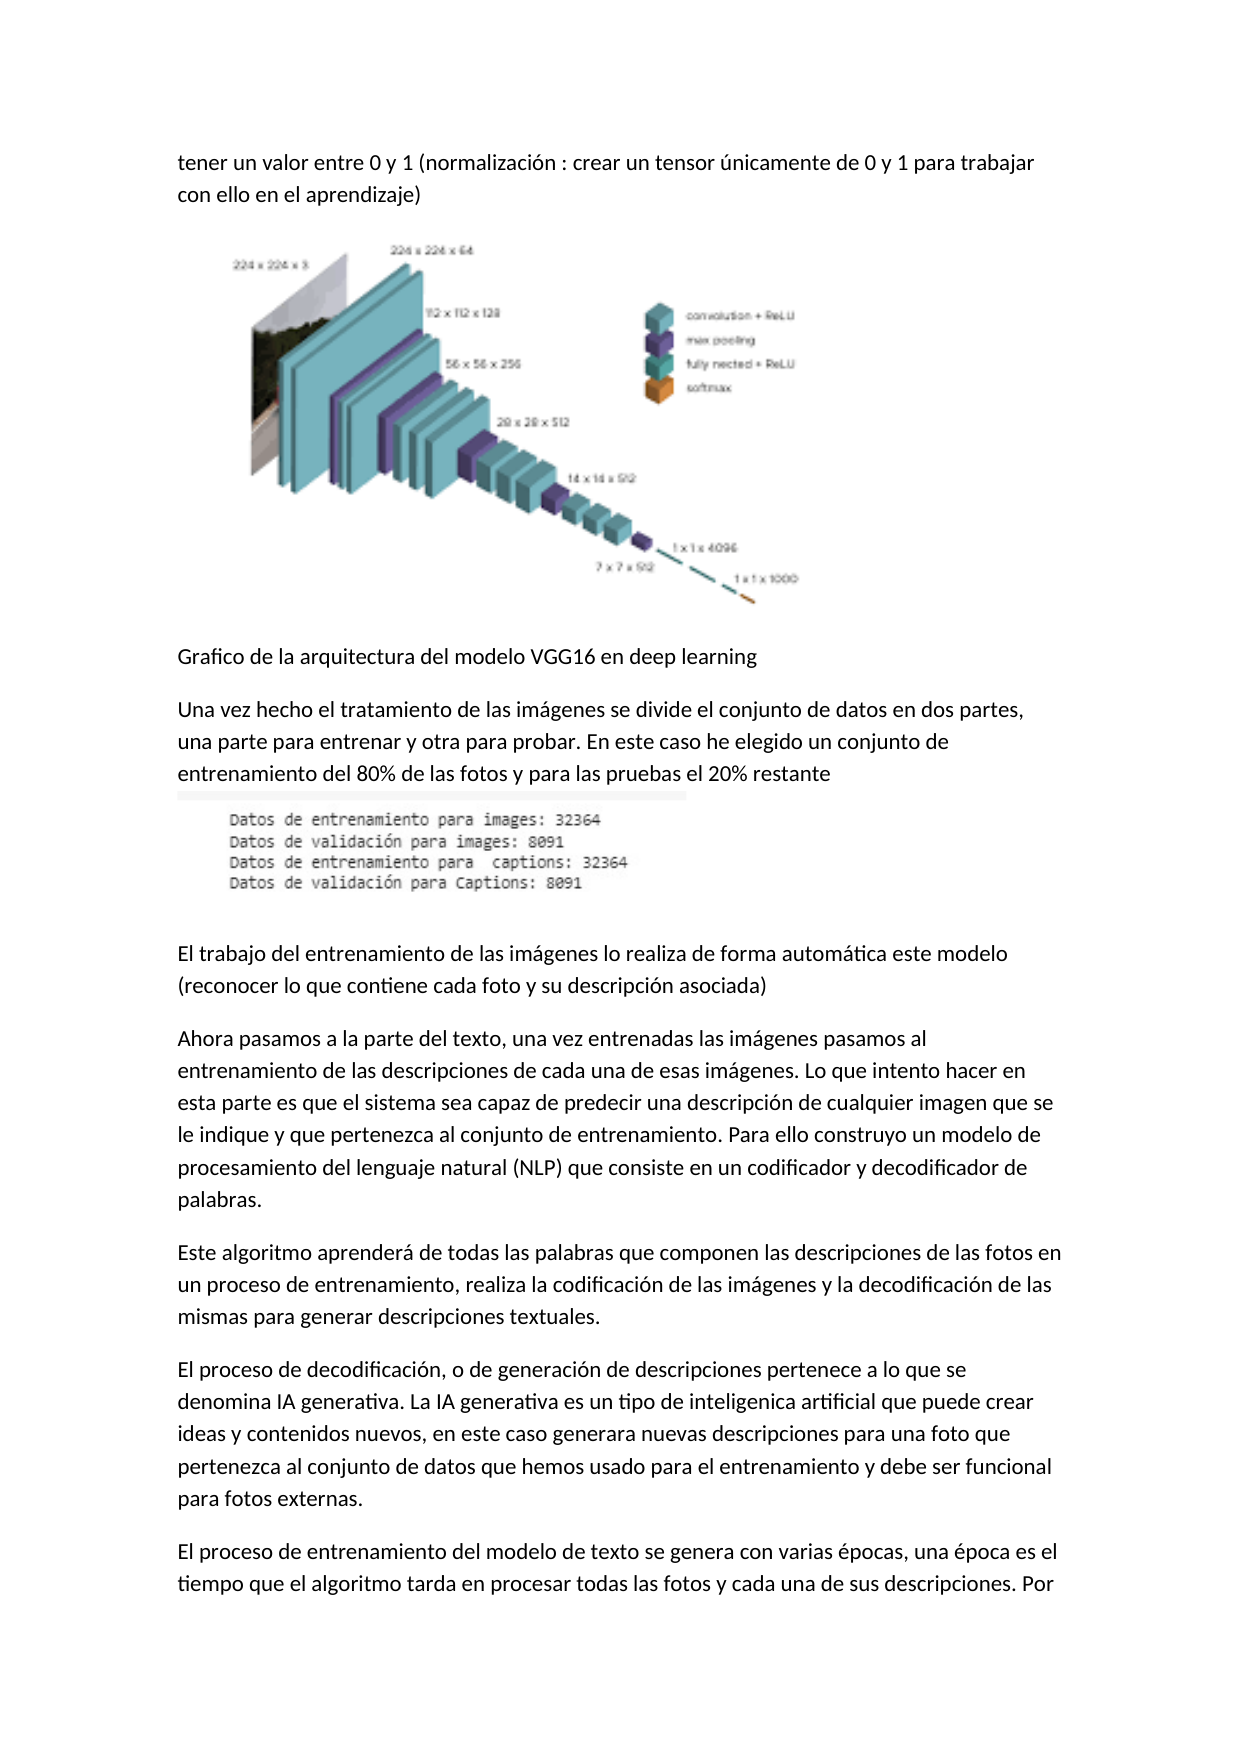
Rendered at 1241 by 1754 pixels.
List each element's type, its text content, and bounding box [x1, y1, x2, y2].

text El trabajo del entrenamiento de las imágenes lo realiza de forma automática este modelo (reconocer lo que contiene cada foto y su descripción asociada) [177, 939, 1063, 999]
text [177, 1537, 1063, 1597]
text Grafico de la arquitectura del modelo VGG16 en deep learning [177, 642, 1063, 670]
text Ahora pasamos a la parte del texto, una vez entrenadas las imágenes pasamos al entrenamiento de las descripciones de cada una de esas imágenes. Lo que intento hacer en esta parte es que el sistema sea capaz de predecir una descripción de cualquier imagen que se le indique y que pertenezca al conjunto de entrenamiento. Para ello construyo un modelo de procesamiento del lenguaje natural (NLP) que consiste en un codificador y decodificador de palabras. [177, 1024, 1063, 1213]
text Este algoritmo aprenderá de todas las palabras que componen las descripciones de las fotos en un proceso de entrenamiento, realiza la codificación de las imágenes y la decodificación de las mismas para generar descripciones textuales. [177, 1238, 1063, 1330]
picture [187, 232, 889, 618]
text El proceso de decodificación, o de generación de descripciones pertenece a lo que se denomina IA generativa. La IA generativa es un tipo de inteligenica artificial que puede crear ideas y contenidos nuevos, en este caso generara nuevas descripciones para una foto que pertenezca al conjunto de datos que hemos usado para el entrenamiento y debe ser funcional para fotos externas. [177, 1355, 1063, 1512]
picture [177, 791, 687, 914]
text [177, 148, 1063, 208]
